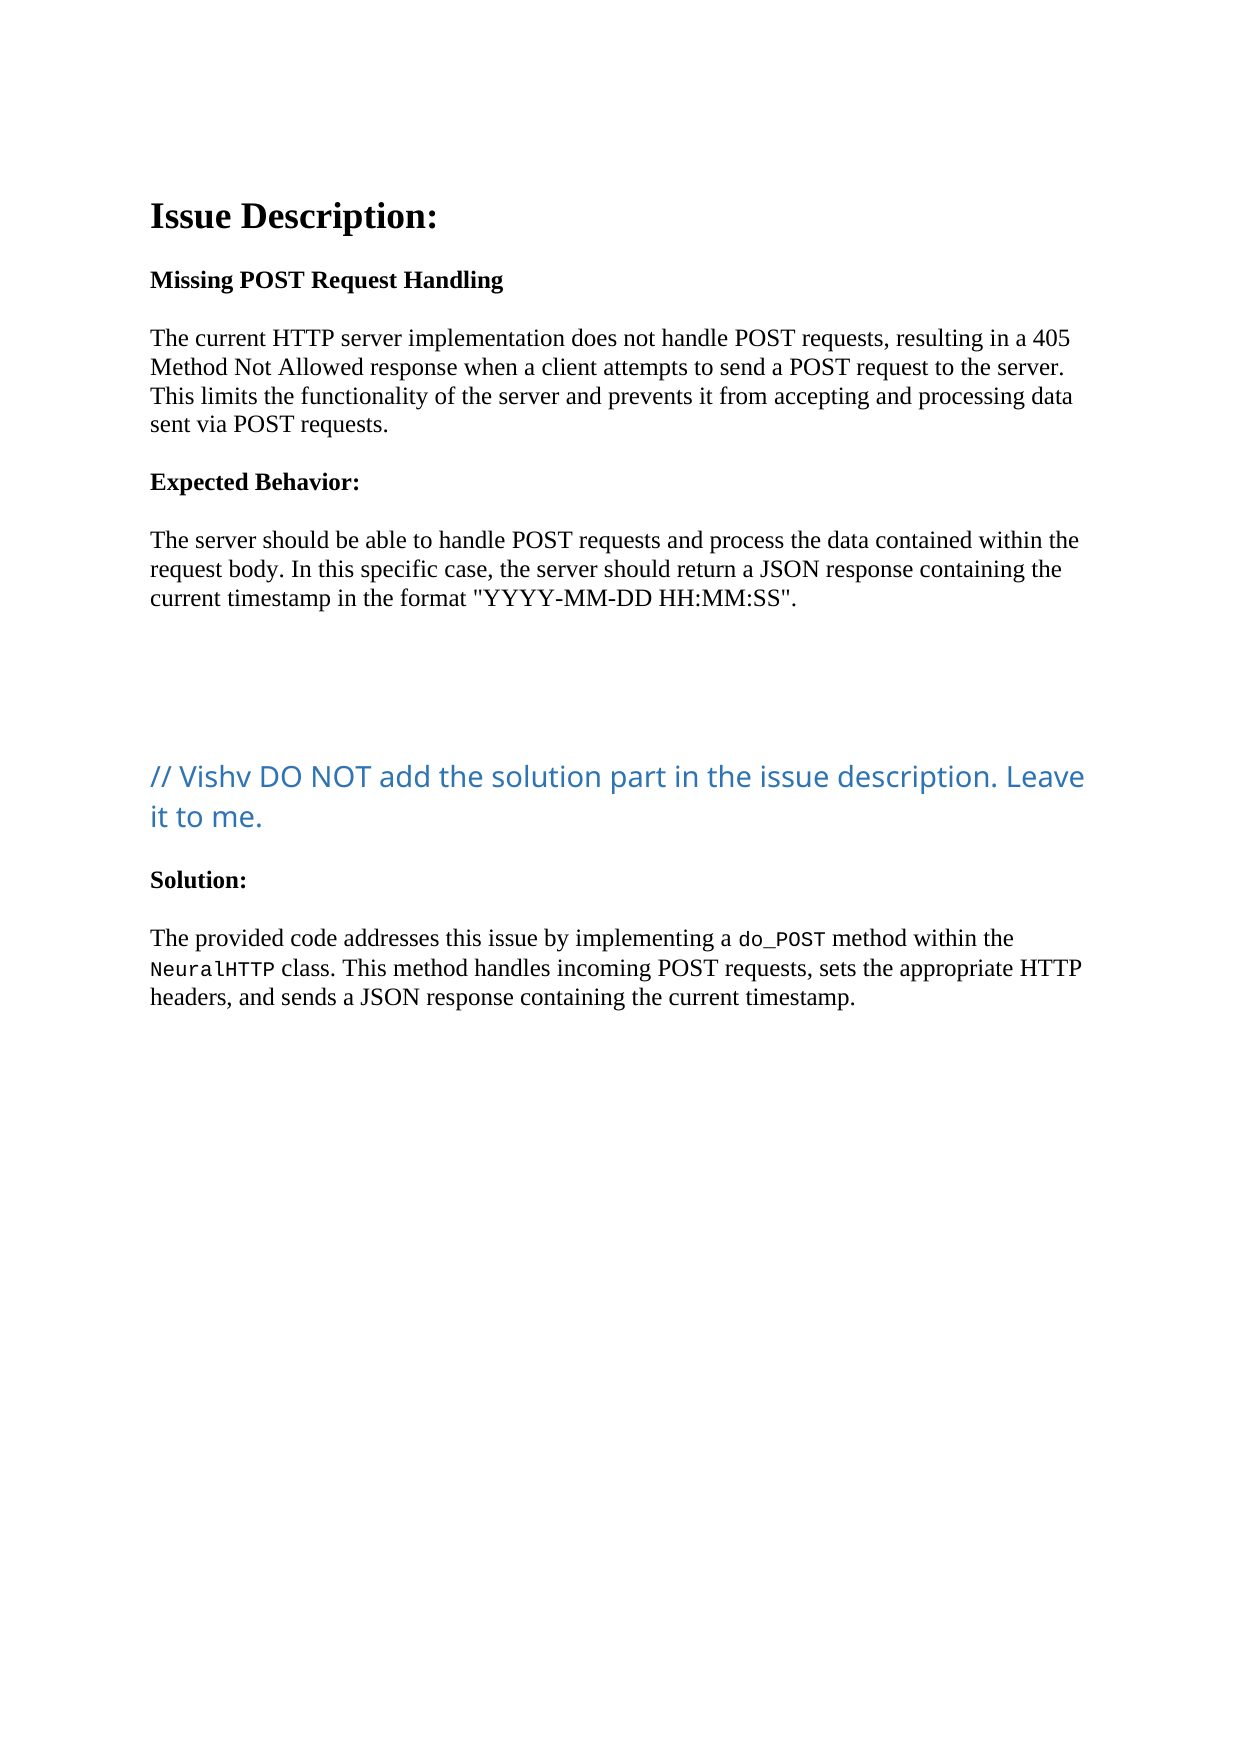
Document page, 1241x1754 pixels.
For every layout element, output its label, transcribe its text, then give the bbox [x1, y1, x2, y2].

text Missing POST Request Handling [150, 265, 1090, 294]
text Solution: [150, 865, 1090, 894]
text Expected Behavior: [150, 467, 1090, 496]
text The provided code addresses this issue by implementing a do_POST method within the NeuralHTTP class. This method handles incoming POST requests, sets the appropriate HTTP headers, and sends a JSON response containing the current timestamp. [150, 923, 1090, 1011]
text The current HTTP server implementation does not handle POST requests, resulting in a 405 Method Not Allowed response when a client attempts to send a POST request to the server. This limits the functionality of the server and prevents it from accepting and processing data sent via POST requests. [150, 323, 1090, 438]
text // Vishv DO NOT add the solution part in the issue description. Leave it to me. [150, 757, 1090, 836]
text The server should be able to handle POST requests and process the data contained within the request body. In this specific case, the server should return a JSON response containing the current timestamp in the format "YYYY-MM-DD HH:MM:SS". [150, 525, 1090, 612]
subtitle Issue Description: [150, 150, 1090, 236]
